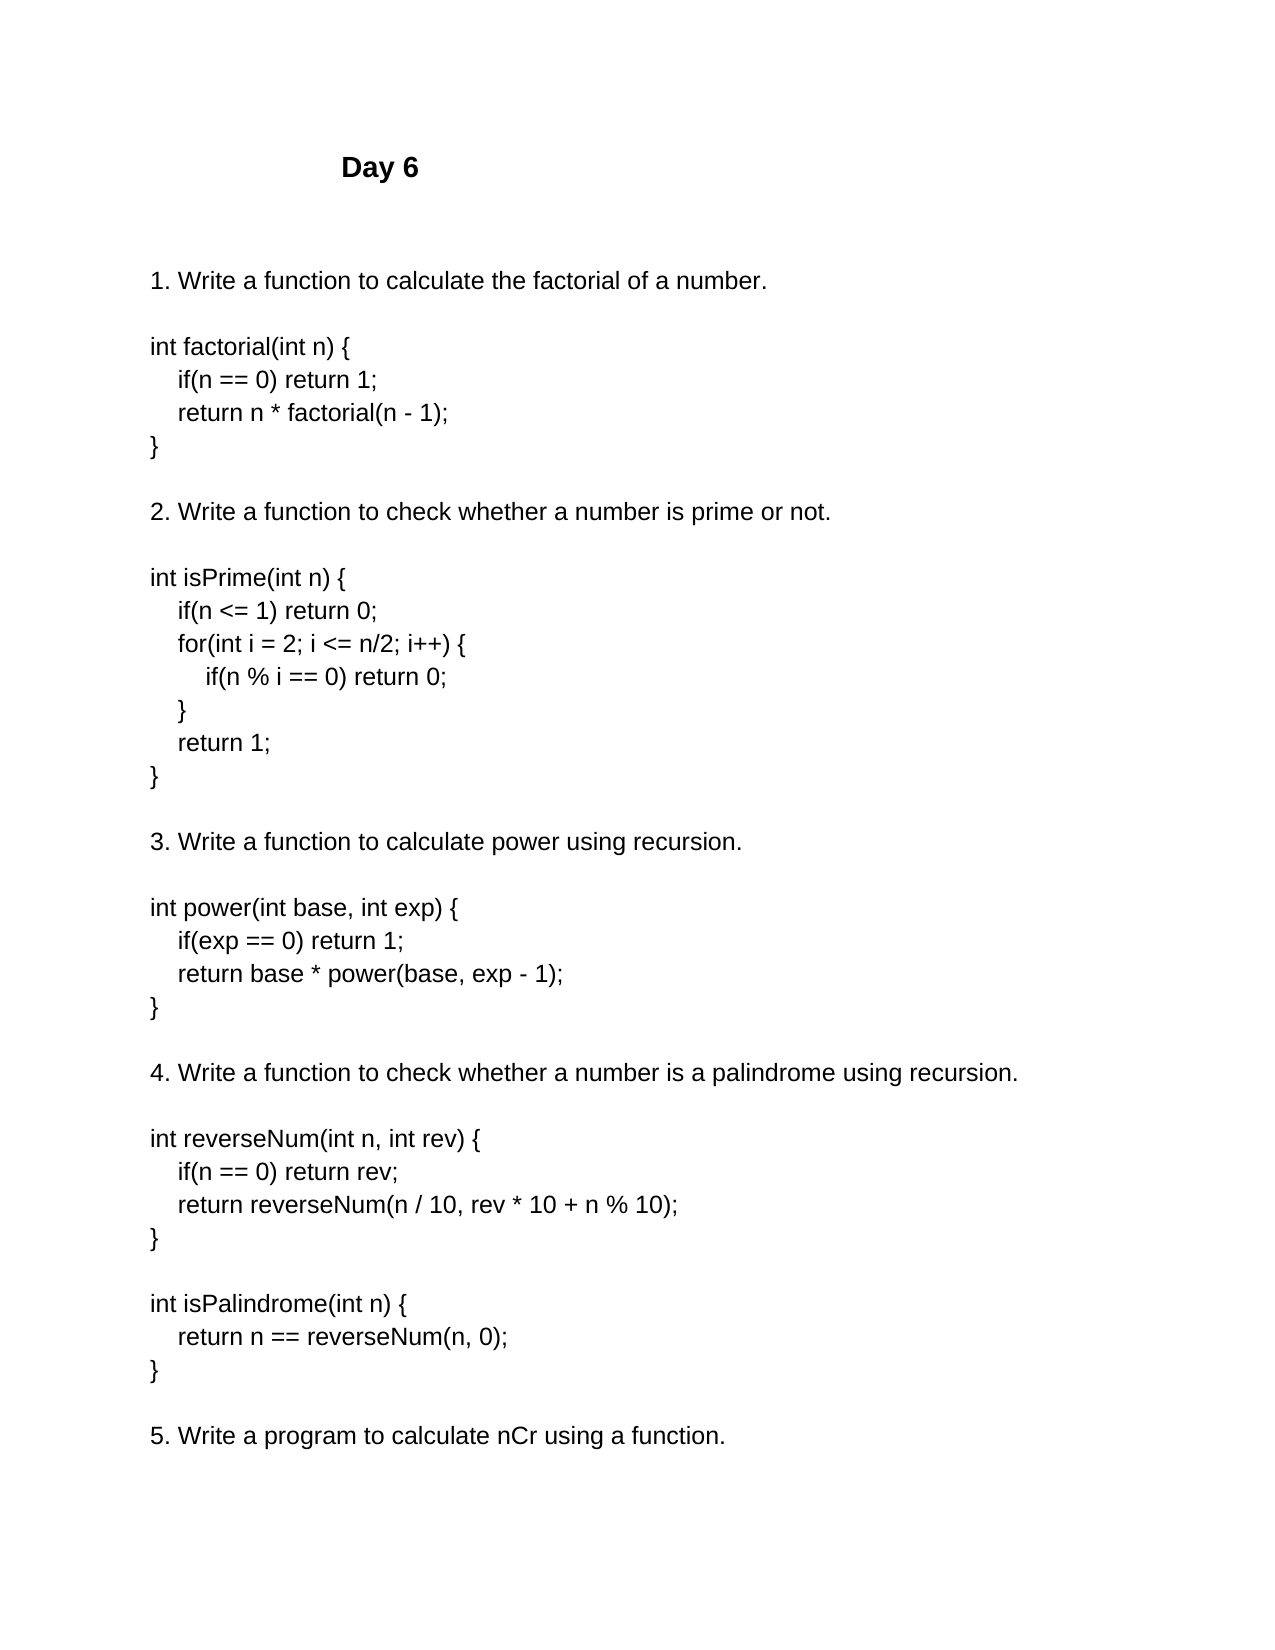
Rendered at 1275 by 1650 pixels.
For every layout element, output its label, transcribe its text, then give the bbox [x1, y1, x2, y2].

text } [150, 1355, 1125, 1384]
text 4. Write a function to check whether a number is a palindrome using recursion. [150, 1058, 1125, 1087]
text if(n % i == 0) return 0; [150, 662, 1125, 691]
text for(int i = 2; i <= n/2; i++) { [150, 629, 1125, 658]
text Day 6 [150, 150, 1125, 183]
text 1. Write a function to calculate the factorial of a number. [150, 266, 1125, 294]
text int reverseNum(int n, int rev) { [150, 1124, 1125, 1153]
text } [150, 992, 1125, 1021]
text return reverseNum(n / 10, rev * 10 + n % 10); [150, 1190, 1125, 1219]
text } [150, 431, 1125, 459]
text 3. Write a function to calculate power using recursion. [150, 827, 1125, 856]
text return n * factorial(n - 1); [150, 398, 1125, 426]
text } [150, 1223, 1125, 1252]
text int isPrime(int n) { [150, 563, 1125, 592]
text 2. Write a function to check whether a number is prime or not. [150, 497, 1125, 526]
text if(n <= 1) return 0; [150, 596, 1125, 624]
text if(exp == 0) return 1; [150, 926, 1125, 955]
text if(n == 0) return 1; [150, 365, 1125, 393]
text int factorial(int n) { [150, 332, 1125, 360]
text } [150, 761, 1125, 790]
text if(n == 0) return rev; [150, 1157, 1125, 1186]
text return base * power(base, exp - 1); [150, 959, 1125, 988]
text int isPalindrome(int n) { [150, 1289, 1125, 1318]
text } [150, 695, 1125, 724]
text return 1; [150, 728, 1125, 757]
text return n == reverseNum(n, 0); [150, 1322, 1125, 1351]
text int power(int base, int exp) { [150, 893, 1125, 922]
text 5. Write a program to calculate nCr using a function. [150, 1421, 1125, 1450]
